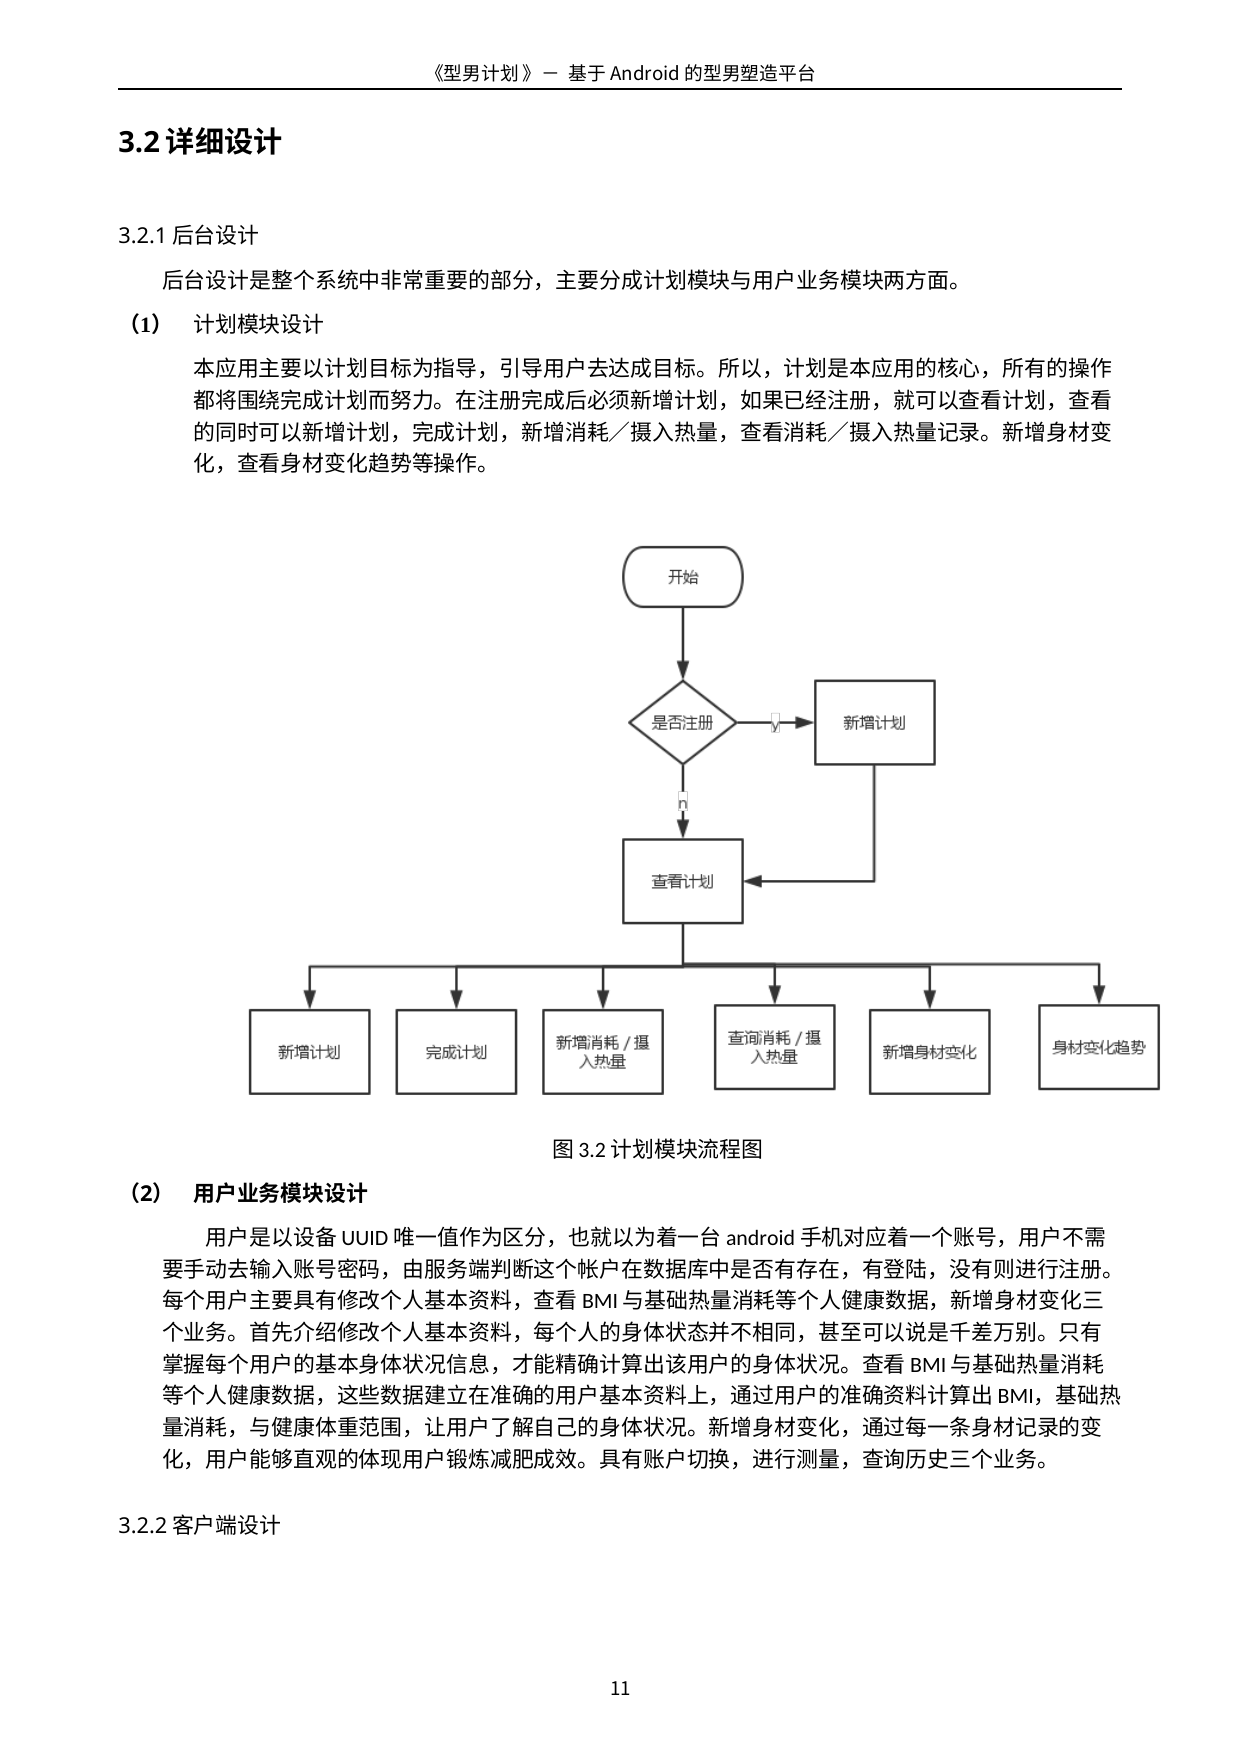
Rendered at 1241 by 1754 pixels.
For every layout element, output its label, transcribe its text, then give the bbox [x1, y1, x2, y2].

text 后台设计是整个系统中非常重要的部分，主要分成计划模块与用户业务模块两方面。 [118, 263, 1122, 294]
list 计划模块设计 [118, 307, 1122, 339]
text 用户是以设备UUID 唯一值作为区分，也就以为着一台android 手机对应着一个账号，用户不需要手动去输入账号密码，由服务端判断这个帐户在数据库中是否有存在，有登陆，没有则进行注册。每个用户主要具有修改个人基本资料，查看BMI与基础热量消耗等个人健康数据，新增身材变化三个业务。首先介绍修改个人基本资料，每个人的身体状态并不相同，甚至可以说是千差万别。只有掌握每个用户的基本身体状况信息，才能精确计算出该用户的身体状况。查看BMI与基础热量消耗等个人健康数据，这些数据建立在准确的用户基本资料上，通过用户的准确资料计算出BMI，基础热量消耗，与健康体重范围，让用户了解自己的身体状况。新增身材变化，通过每一条身材记录的变化，用户能够直观的体现用户锻炼减肥成效。具有账户切换，进行测量，查询历史三个业务。 [162, 1220, 1122, 1473]
text 本应用主要以计划目标为指导，引导用户去达成目标。所以，计划是本应用的核心，所有的操作都将围绕完成计划而努力。在注册完成后必须新增计划，如果已经注册，就可以查看计划，查看的同时可以新增计划，完成计划，新增消耗／摄入热量，查看消耗／摄入热量记录。新增身材变化，查看身材变化趋势等操作。 [193, 351, 1122, 478]
list 用户业务模块设计 [118, 1176, 1122, 1208]
text 图3.2计划模块流程图 [193, 1132, 1122, 1163]
subtitle 3.2.2客户端设计 [118, 1508, 1122, 1540]
picture [193, 490, 1197, 1132]
subtitle 3.2详细设计 [118, 118, 1122, 161]
subtitle 3.2.1后台设计 [118, 218, 1122, 250]
